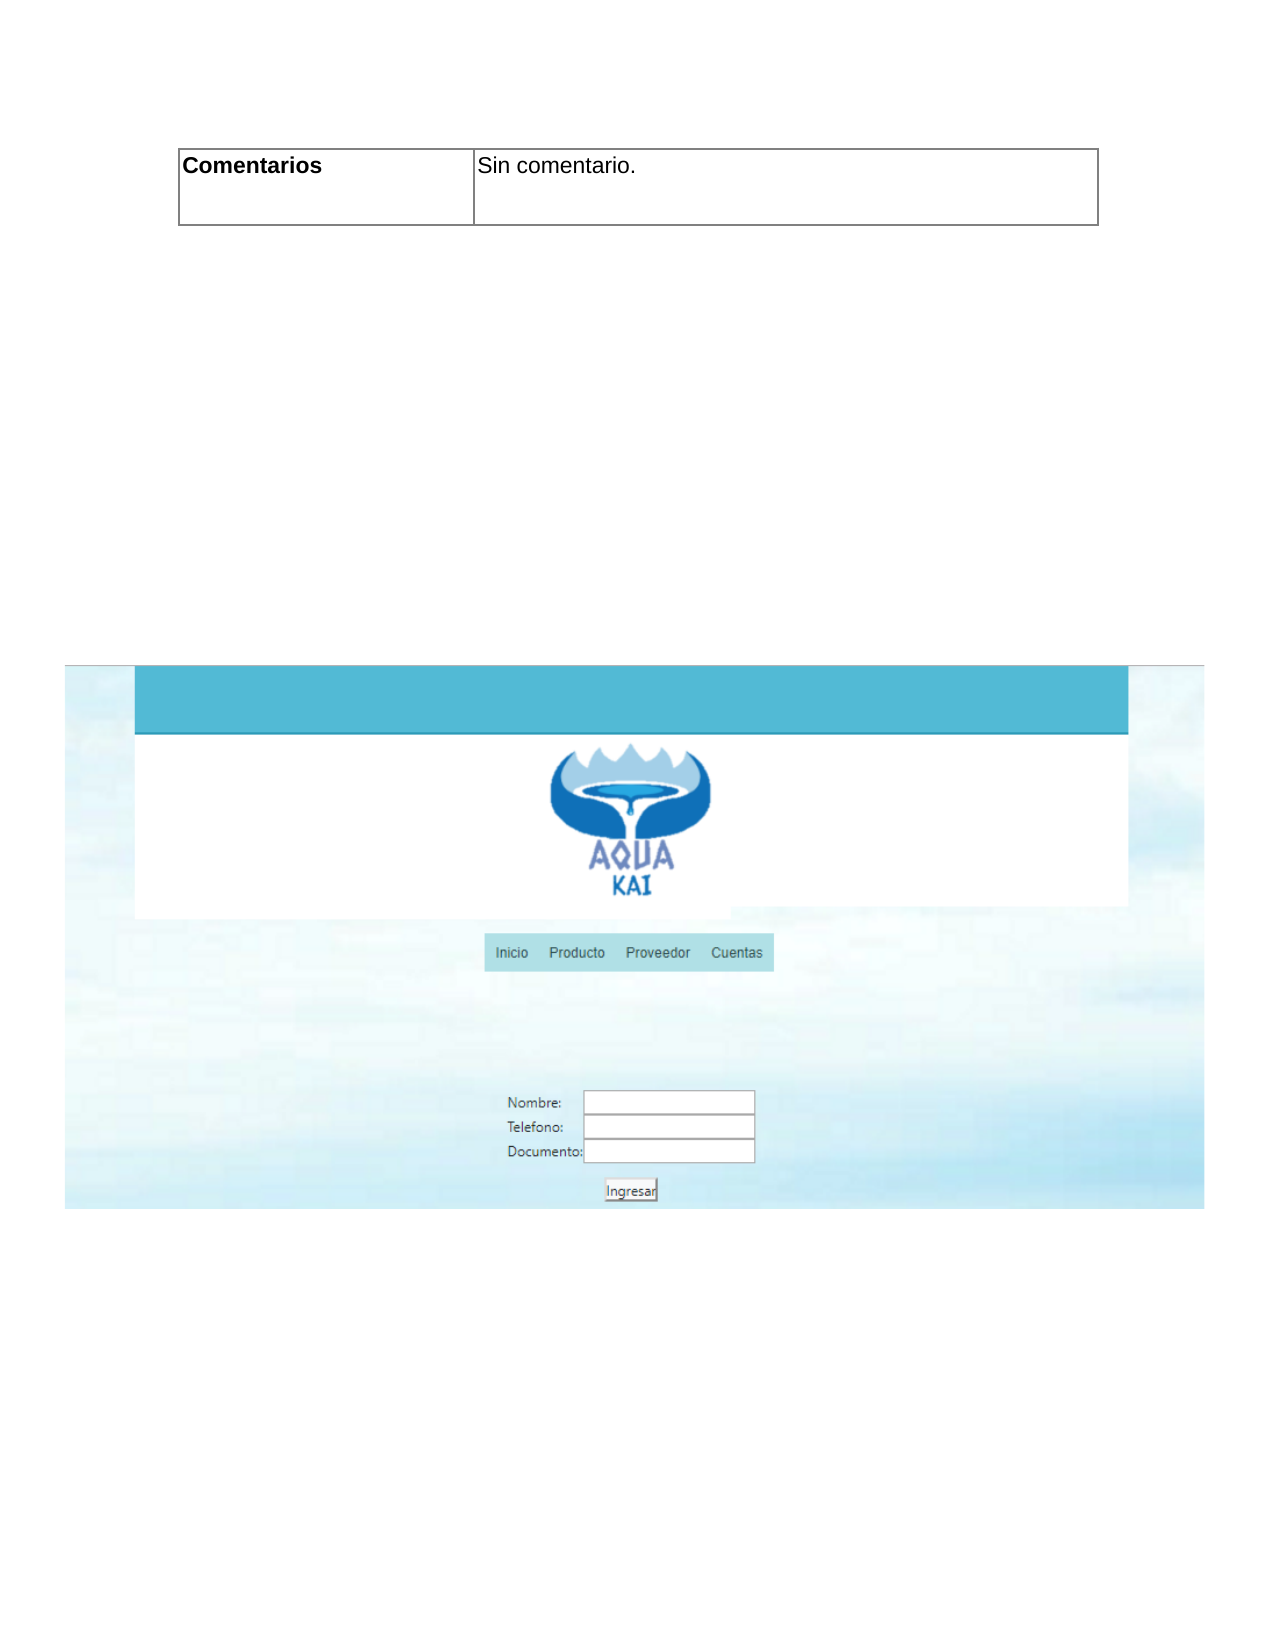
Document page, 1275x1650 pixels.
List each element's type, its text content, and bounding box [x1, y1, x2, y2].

picture [64, 665, 1204, 1209]
table_cell Sin comentario. [475, 150, 1097, 224]
table_cell Comentarios [180, 150, 473, 224]
